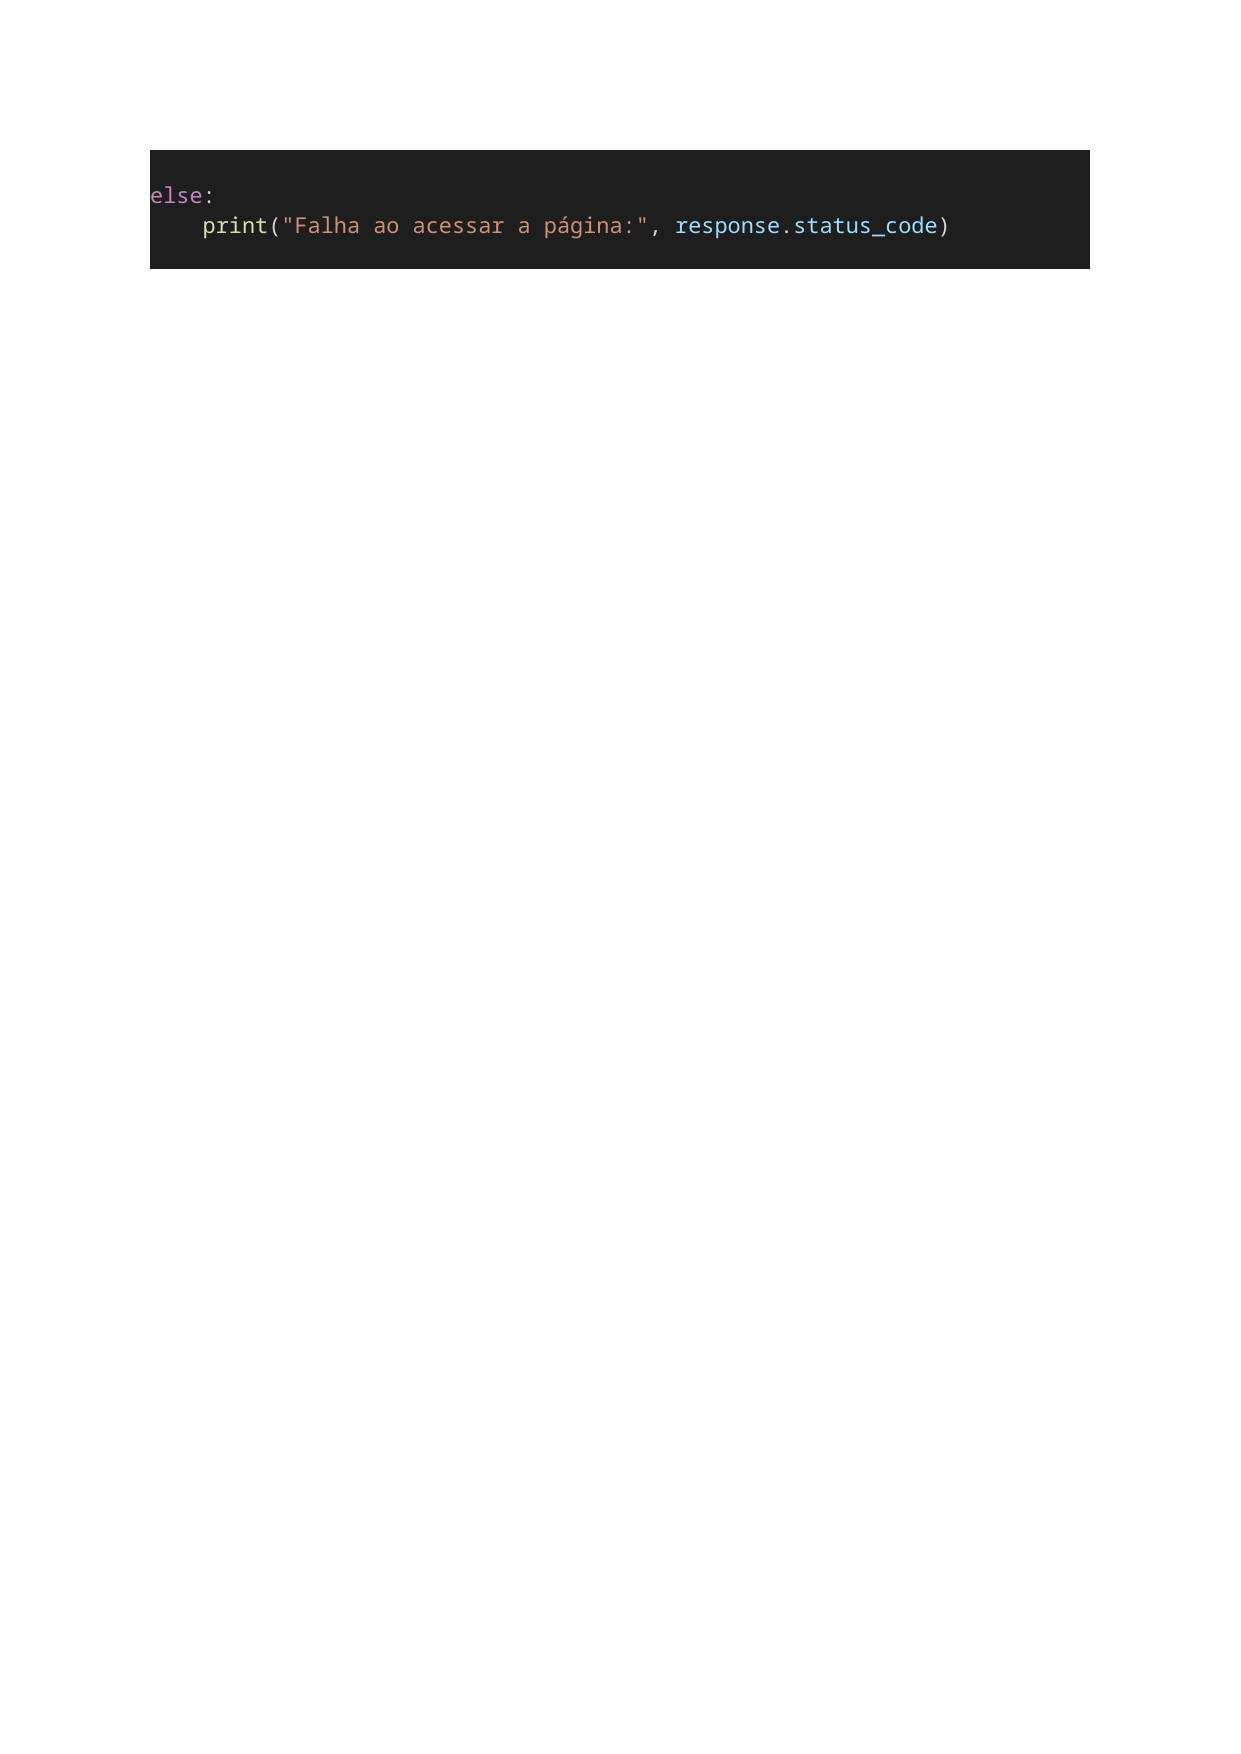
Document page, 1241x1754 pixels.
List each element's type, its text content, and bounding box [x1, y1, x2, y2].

text print("Falha ao acessar a página:", response.status_code) [150, 209, 1090, 239]
text else: [150, 180, 1090, 209]
